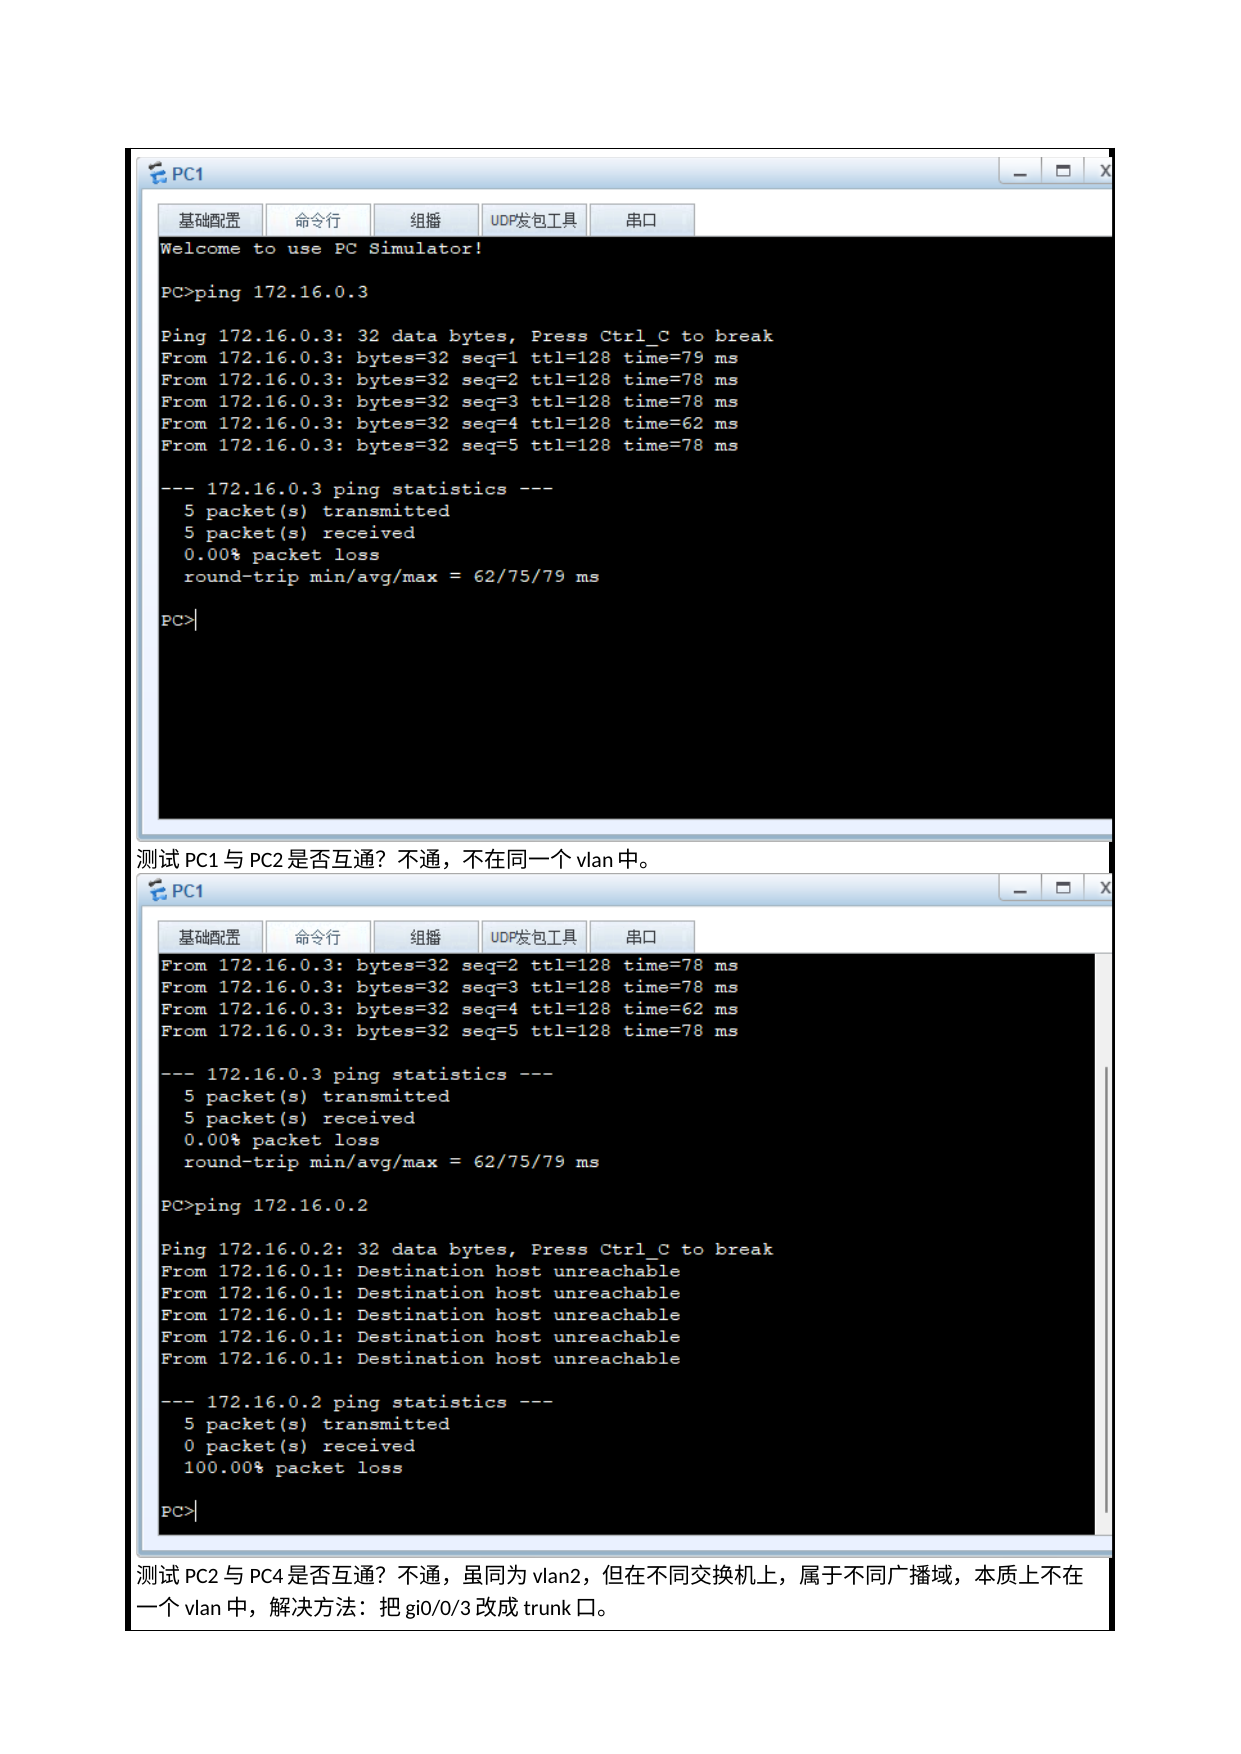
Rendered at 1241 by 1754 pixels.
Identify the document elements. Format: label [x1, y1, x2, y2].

picture [136, 157, 1113, 842]
picture [136, 873, 1113, 1558]
table_cell [131, 149, 1109, 1629]
